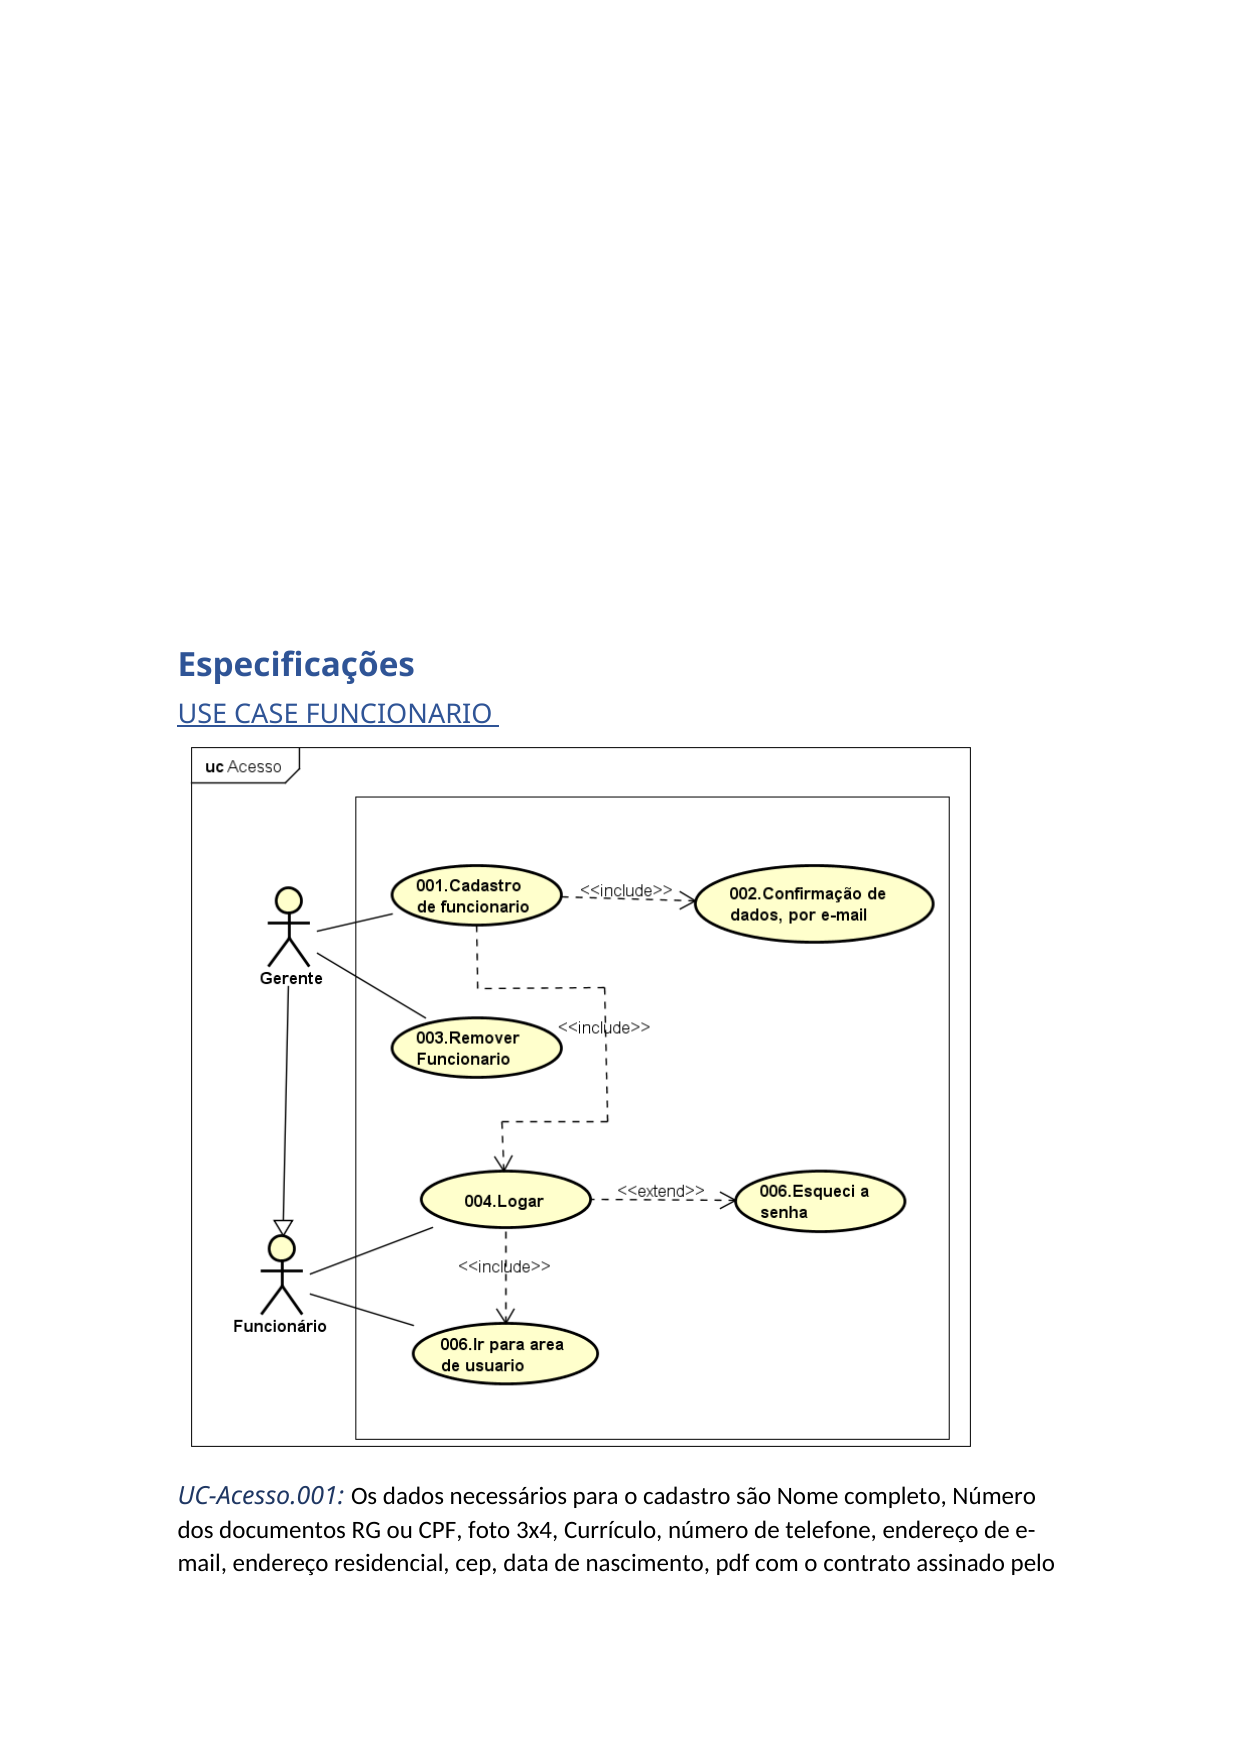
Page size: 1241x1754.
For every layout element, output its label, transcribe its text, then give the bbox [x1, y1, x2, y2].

subtitle USE CASE FUNCIONARIO [177, 694, 1063, 731]
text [177, 1478, 1063, 1578]
subtitle Especificações [177, 641, 1063, 686]
picture [177, 733, 983, 1460]
